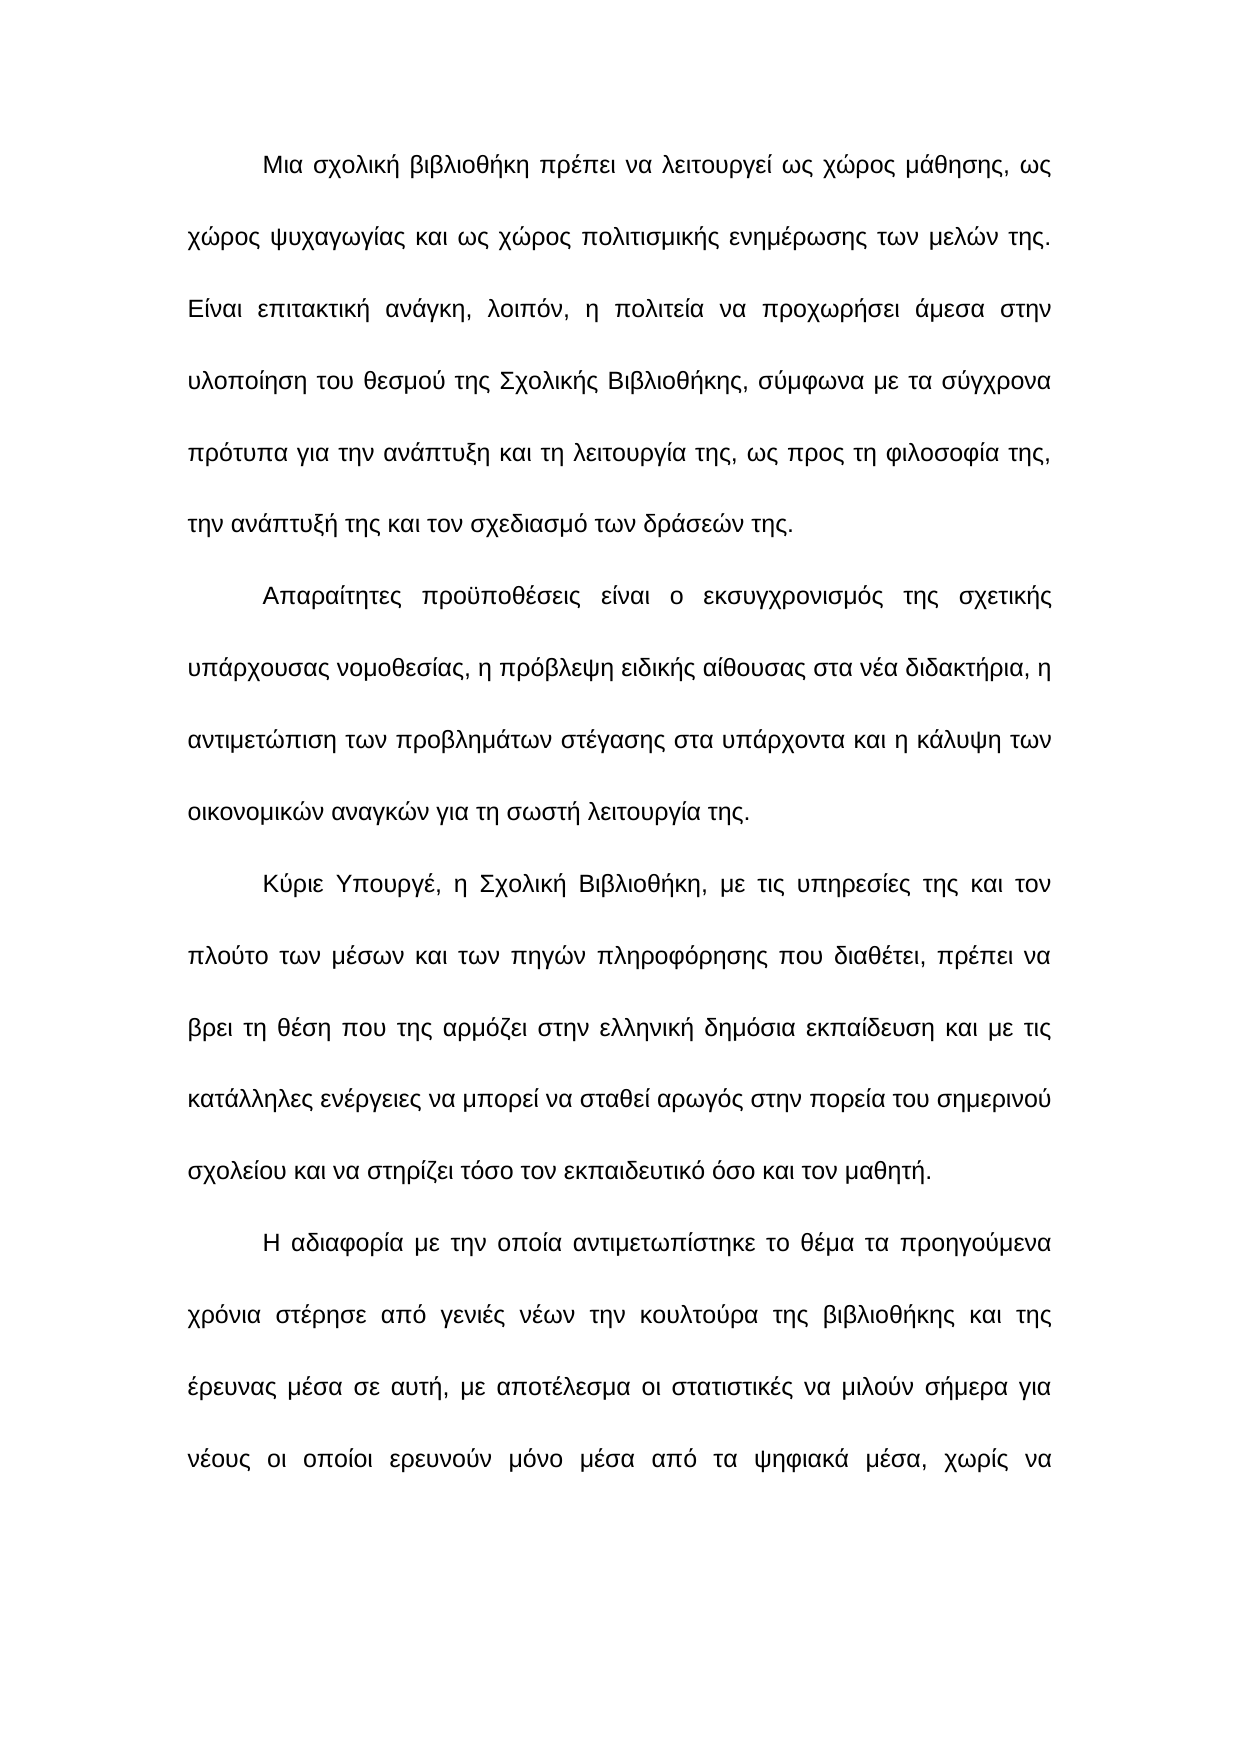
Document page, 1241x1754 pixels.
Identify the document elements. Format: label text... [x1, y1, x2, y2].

text Μια σχολική βιβλιοθήκη πρέπει να λειτουργεί ως χώρος μάθησης, ως χώρος ψυχαγωγίας και ως χώρος πολιτισμικής ενημέρωσης των μελών της. Είναι επιτακτική ανάγκη, λοιπόν, η πολιτεία να προχωρήσει άμεσα στην υλοποίηση του θεσμού της Σχολικής Βιβλιοθήκης, σύμφωνα με τα σύγχρονα πρότυπα για την ανάπτυξη και τη λειτουργία της, ως προς τη φιλοσοφία της, την ανάπτυξή της και τον σχεδιασμό των δράσεών της. [187, 150, 1053, 538]
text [187, 1228, 1053, 1454]
text Απαραίτητες προϋποθέσεις είναι ο εκσυγχρονισμός της σχετικής υπάρχουσας νομοθεσίας, η πρόβλεψη ειδικής αίθουσας στα νέα διδακτήρια, η αντιμετώπιση των προβλημάτων στέγασης στα υπάρχοντα και η κάλυψη των οικονομικών αναγκών για τη σωστή λειτουργία της. [187, 581, 1053, 826]
text Κύριε Υπουργέ, η Σχολική Βιβλιοθήκη, με τις υπηρεσίες της και τον πλούτο των μέσων και των πηγών πληροφόρησης που διαθέτει, πρέπει να βρει τη θέση που της αρμόζει στην ελληνική δημόσια εκπαίδευση και με τις κατάλληλες ενέργειες να μπορεί να σταθεί αρωγός στην πορεία του σημερινού σχολείου και να στηρίζει τόσο τον εκπαιδευτικό όσο και τον μαθητή. [187, 869, 1053, 1185]
